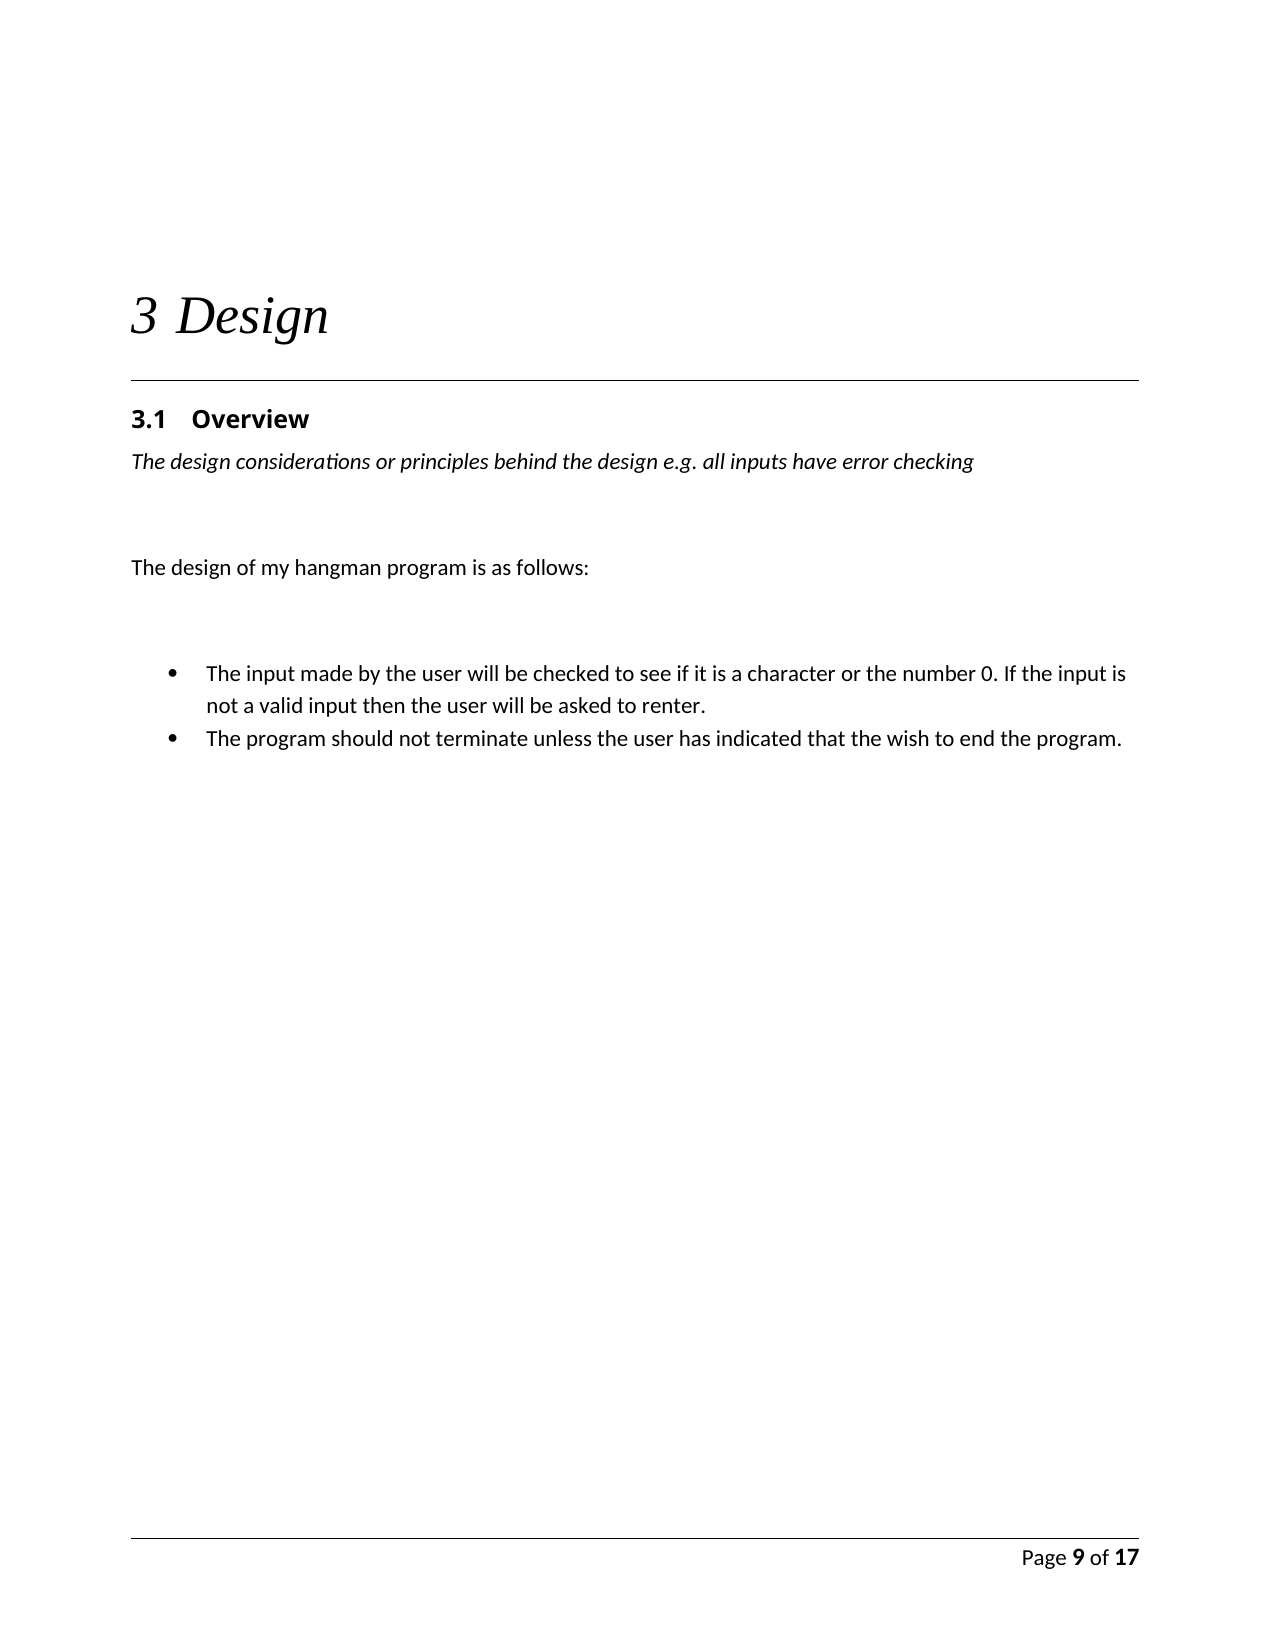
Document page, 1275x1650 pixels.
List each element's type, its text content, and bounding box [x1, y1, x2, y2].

list The program should not terminate unless the user has indicated that the wish to end the program. [169, 724, 1139, 752]
subtitle Design [131, 283, 1139, 346]
text The design of my hangman program is as follows: [131, 553, 1139, 581]
subtitle Overview [131, 381, 1139, 436]
text The design considerations or principles behind the design e.g. all inputs have error checking [131, 447, 1139, 475]
list The input made by the user will be checked to see if it is a character or the number 0. If the input is not a valid input then the user will be asked to renter. [169, 659, 1139, 719]
